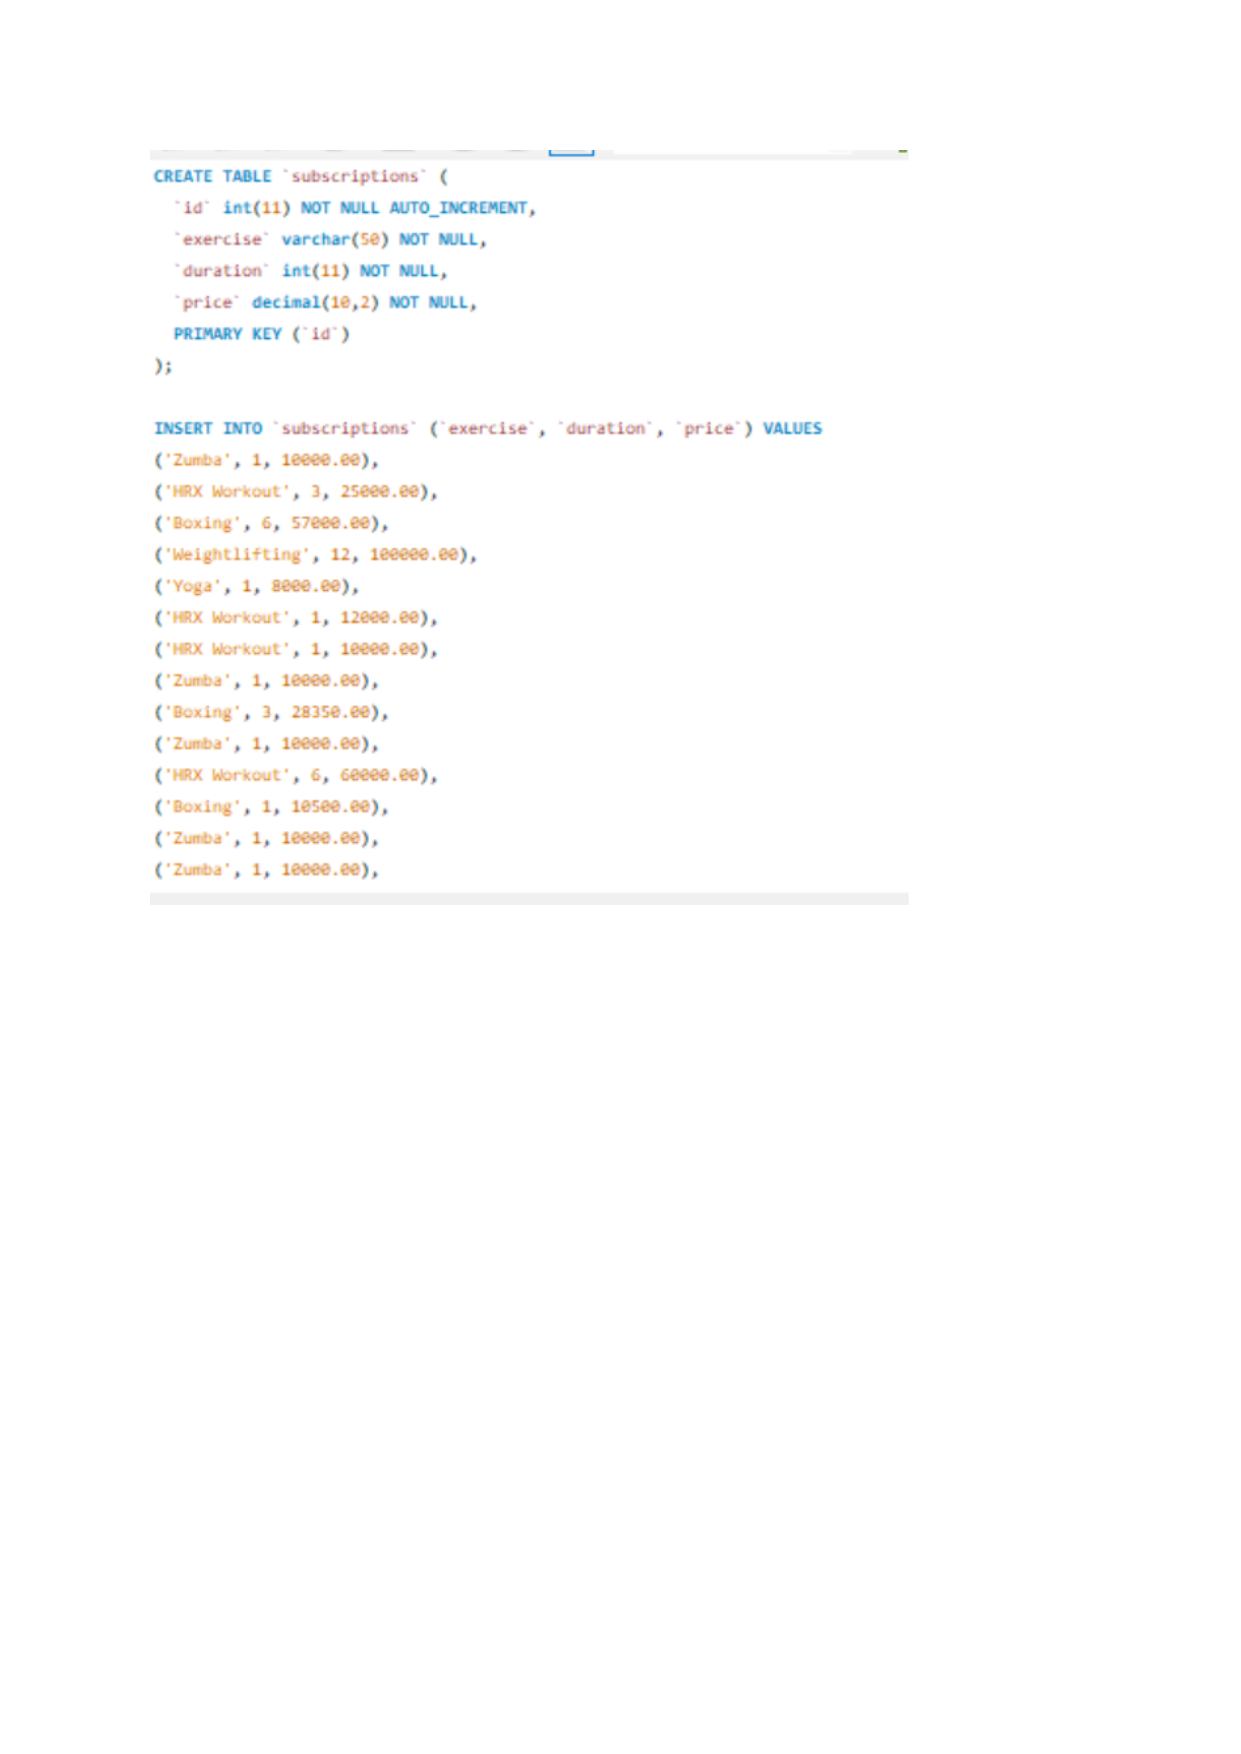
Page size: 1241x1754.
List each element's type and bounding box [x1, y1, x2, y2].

picture [150, 150, 909, 905]
